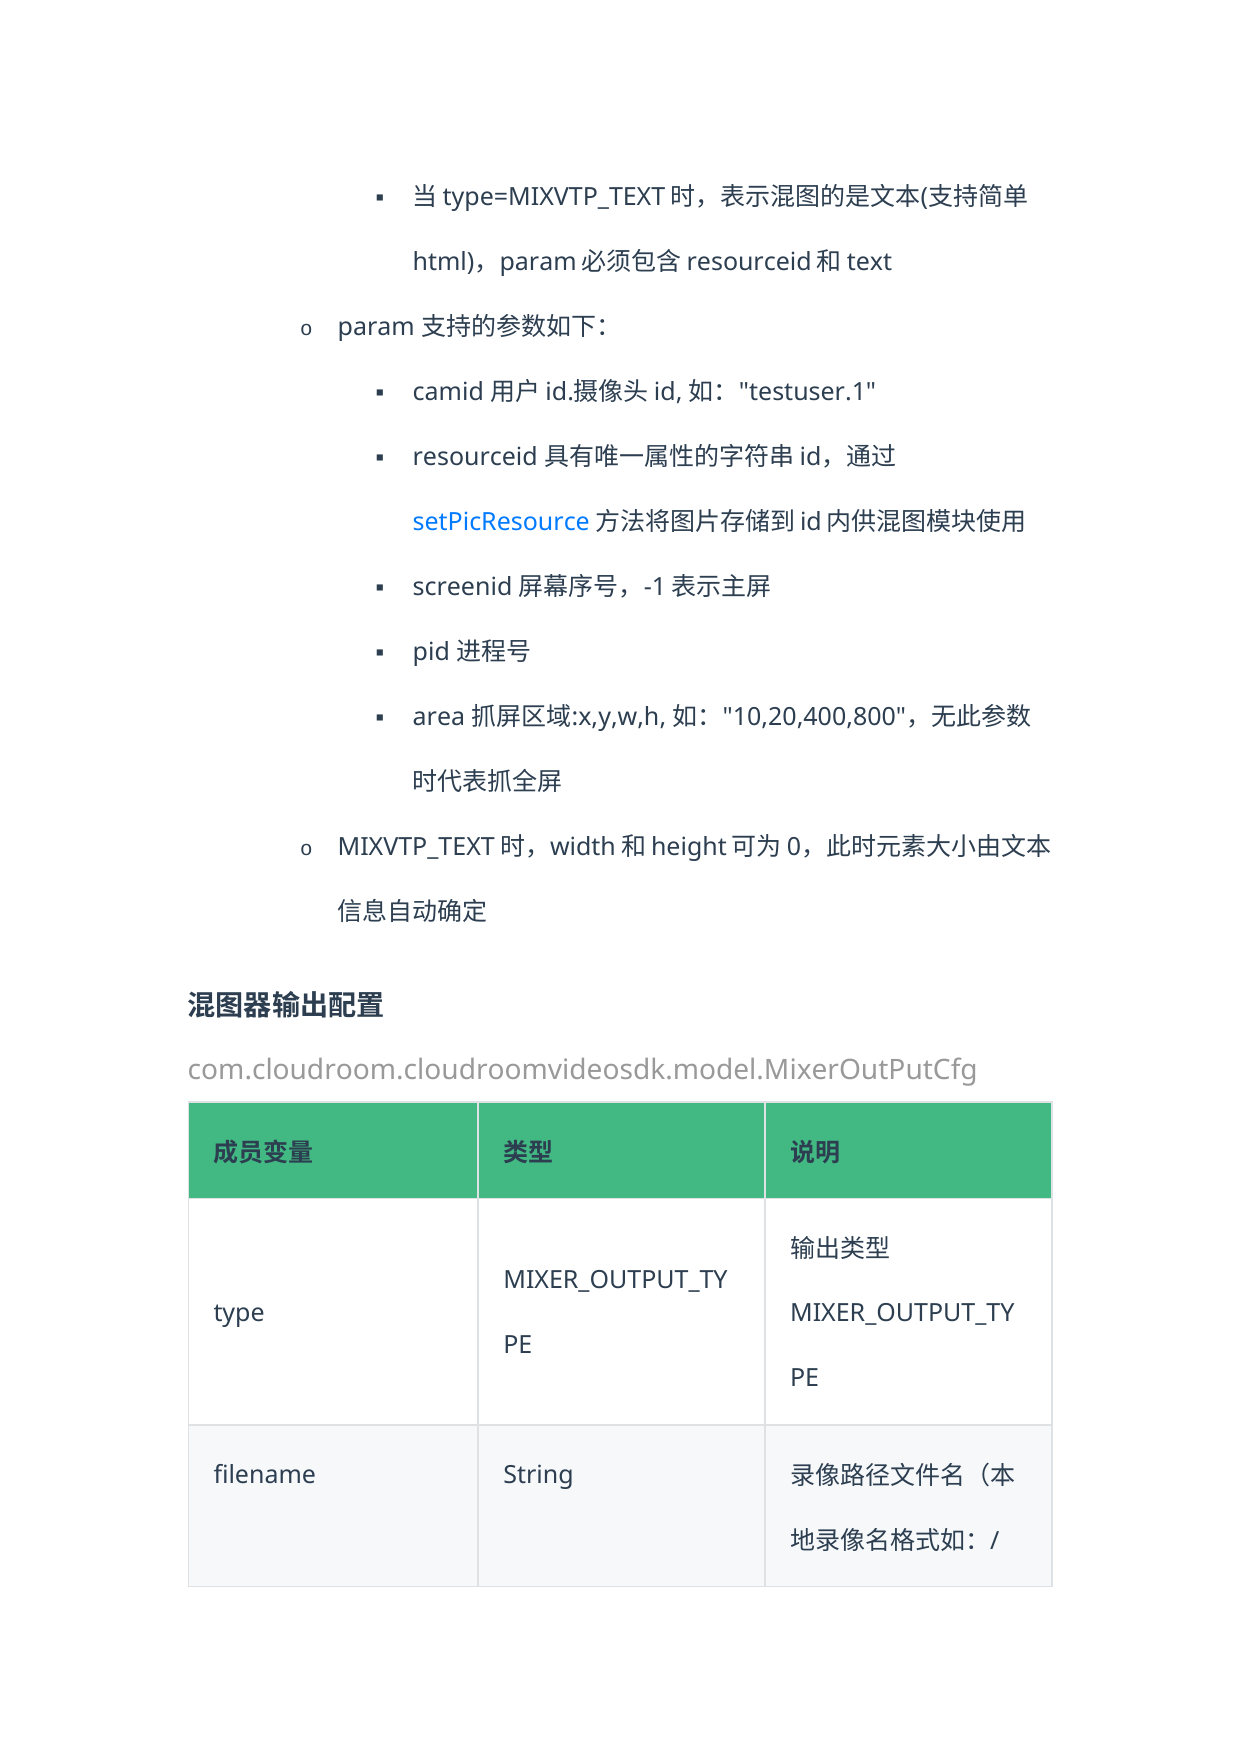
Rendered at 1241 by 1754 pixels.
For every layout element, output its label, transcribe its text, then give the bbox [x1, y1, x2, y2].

text 混图器输出配置 [187, 971, 1053, 1036]
text com.cloudroom.cloudroomvideosdk.model.MixerOutPutCfg [187, 1036, 1053, 1101]
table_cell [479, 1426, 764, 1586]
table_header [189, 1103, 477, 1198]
list resourceid 具有唯一属性的字符串id，通过setPicResource方法将图片存储到id内供混图模块使用 [375, 422, 1053, 552]
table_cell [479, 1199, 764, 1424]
list 当type=MIXVTP_TEXT时，表示混图的是文本(支持简单html)，param必须包含resourceid和text [375, 162, 1053, 292]
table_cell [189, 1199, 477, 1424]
list MIXVTP_TEXT时，width和height可为0，此时元素大小由文本信息自动确定 [300, 812, 1053, 942]
list area 抓屏区域:x,y,w,h, 如："10,20,400,800"，无此参数时代表抓全屏 [375, 682, 1053, 812]
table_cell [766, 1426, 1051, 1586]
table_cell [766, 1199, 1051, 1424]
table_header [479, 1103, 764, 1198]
list param 支持的参数如下： [300, 292, 1053, 357]
list screenid 屏幕序号，-1表示主屏 [375, 552, 1053, 617]
list pid 进程号 [375, 617, 1053, 682]
list camid 用户id.摄像头id, 如："testuser.1" [375, 357, 1053, 422]
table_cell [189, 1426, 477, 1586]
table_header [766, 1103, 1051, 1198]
